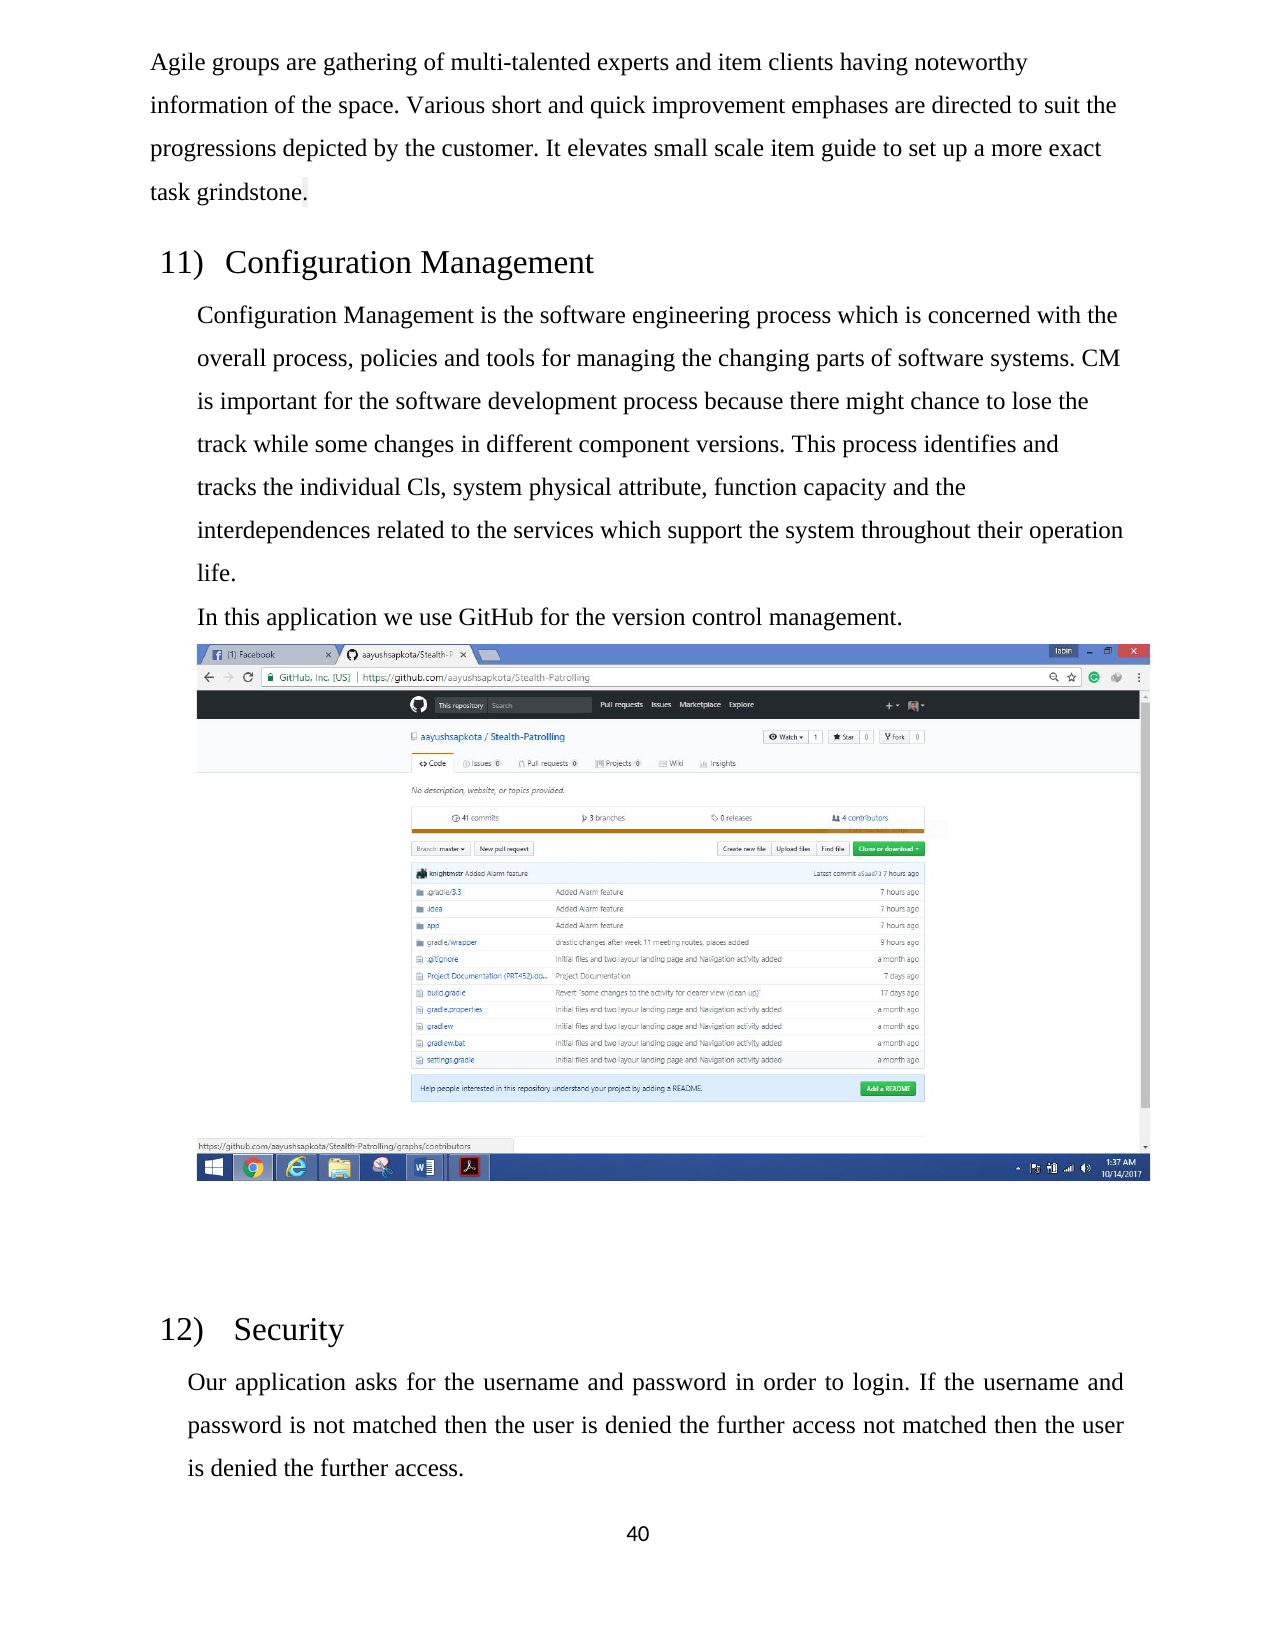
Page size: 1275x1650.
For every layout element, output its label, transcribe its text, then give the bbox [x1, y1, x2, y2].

picture [196, 644, 1150, 1181]
subtitle Security [159, 1309, 1125, 1348]
subtitle Configuration Management [159, 242, 1125, 281]
list In this application we use GitHub for the version control management. [197, 602, 1125, 630]
list Configuration Management is the software engineering process which is concerned with the overall process, policies and tools for managing the changing parts of software systems. CM is important for the software development process because there might chance to lose the track while some changes in different component versions. This process identifies and tracks the individual Cls, system physical attribute, function capacity and the interdependences related to the services which support the system throughout their operation life. [197, 300, 1125, 587]
